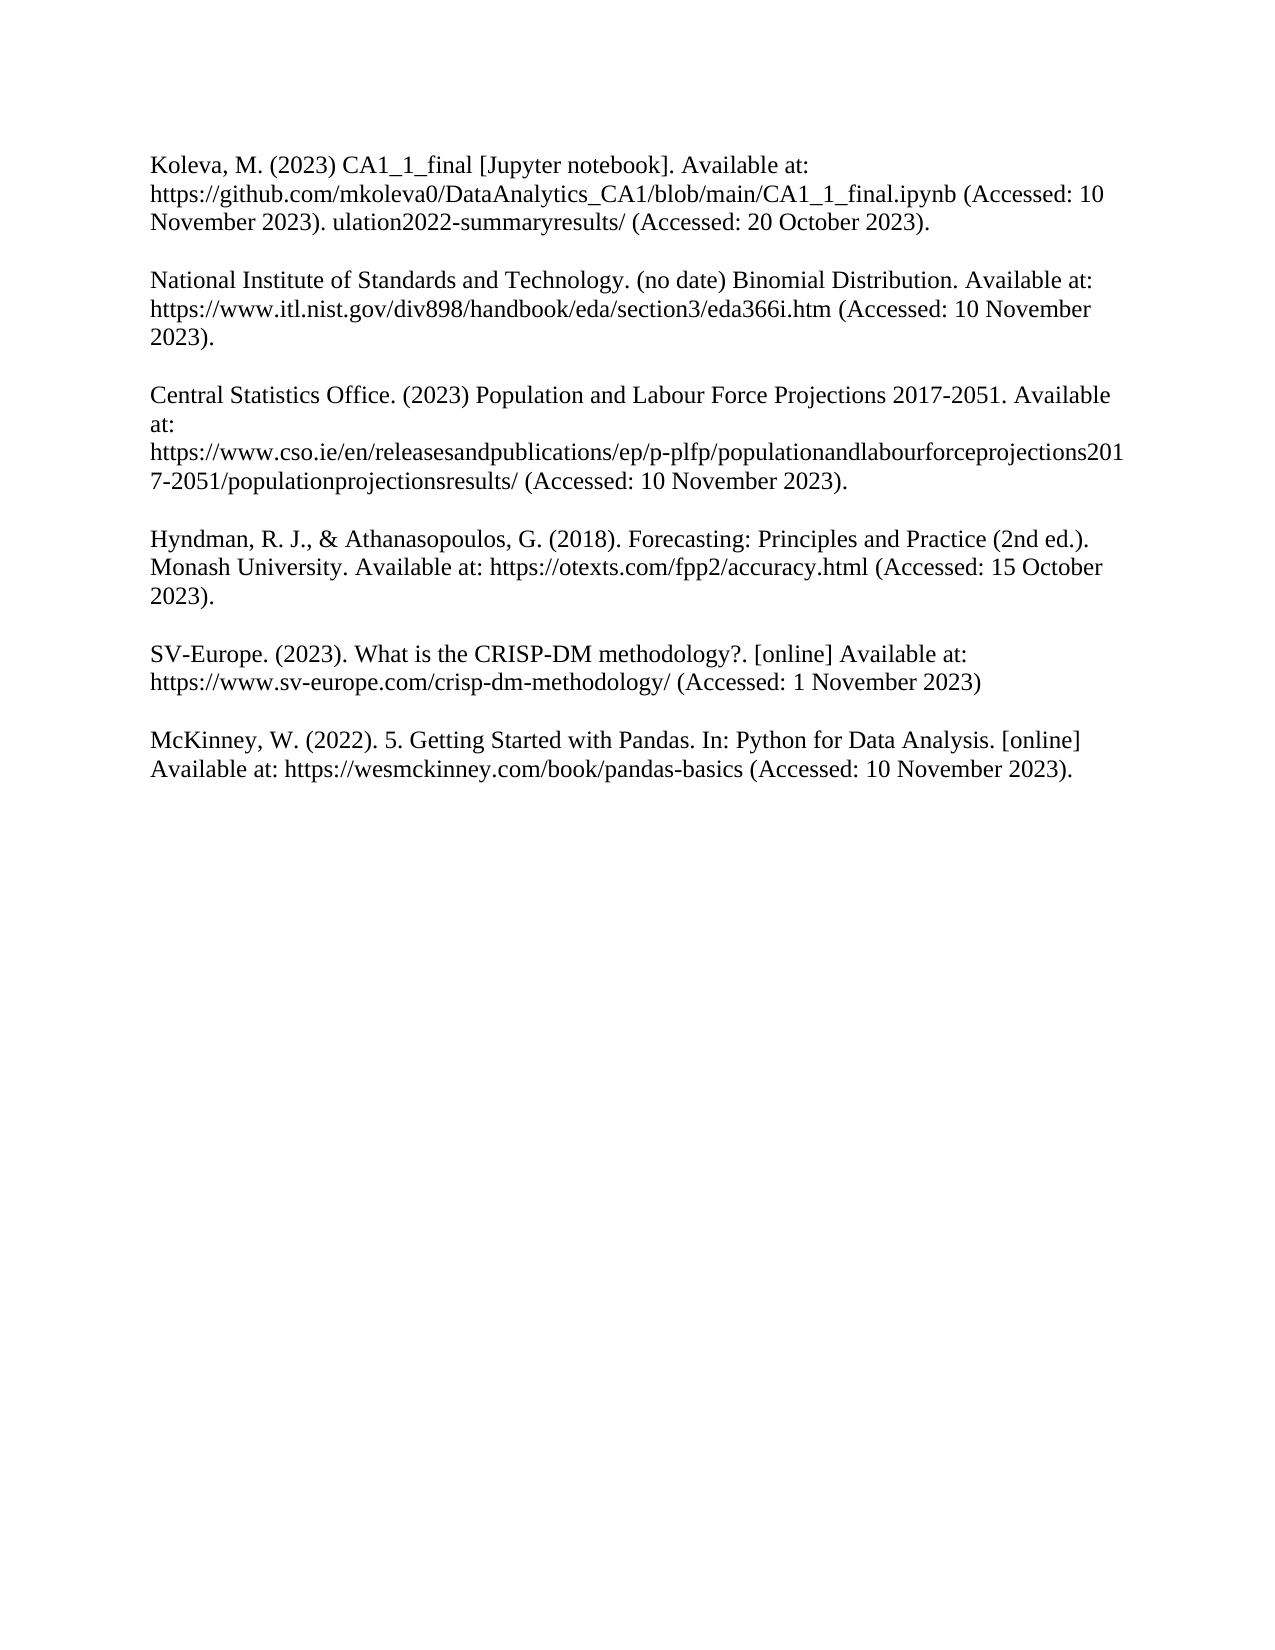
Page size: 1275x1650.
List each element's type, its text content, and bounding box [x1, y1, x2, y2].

text Central Statistics Office. (2023) Population and Labour Force Projections 2017-2051. Available at: https://www.cso.ie/en/releasesandpublications/ep/p-plfp/populationandlabourforceprojections2017-2051/populationprojectionsresults/ (Accessed: 10 November 2023). [150, 380, 1125, 495]
text National Institute of Standards and Technology. (no date) Binomial Distribution. Available at: https://www.itl.nist.gov/div898/handbook/eda/section3/eda366i.htm (Accessed: 10 November 2023). [150, 265, 1125, 351]
text McKinney, W. (2022). 5. Getting Started with Pandas. In: Python for Data Analysis. [online] Available at: https://wesmckinney.com/book/pandas-basics (Accessed: 10 November 2023). [150, 725, 1125, 782]
text SV-Europe. (2023). What is the CRISP-DM methodology?. [online] Available at: https://www.sv-europe.com/crisp-dm-methodology/ (Accessed: 1 November 2023) [150, 639, 1125, 696]
text Koleva, M. (2023) CA1_1_final [Jupyter notebook]. Available at: https://github.com/mkoleva0/DataAnalytics_CA1/blob/main/CA1_1_final.ipynb (Accessed: 10 November 2023). ulation2022-summaryresults/ (Accessed: 20 October 2023). [150, 150, 1125, 236]
text Hyndman, R. J., & Athanasopoulos, G. (2018). Forecasting: Principles and Practice (2nd ed.). Monash University. Available at: https://otexts.com/fpp2/accuracy.html (Accessed: 15 October 2023). [150, 524, 1125, 610]
